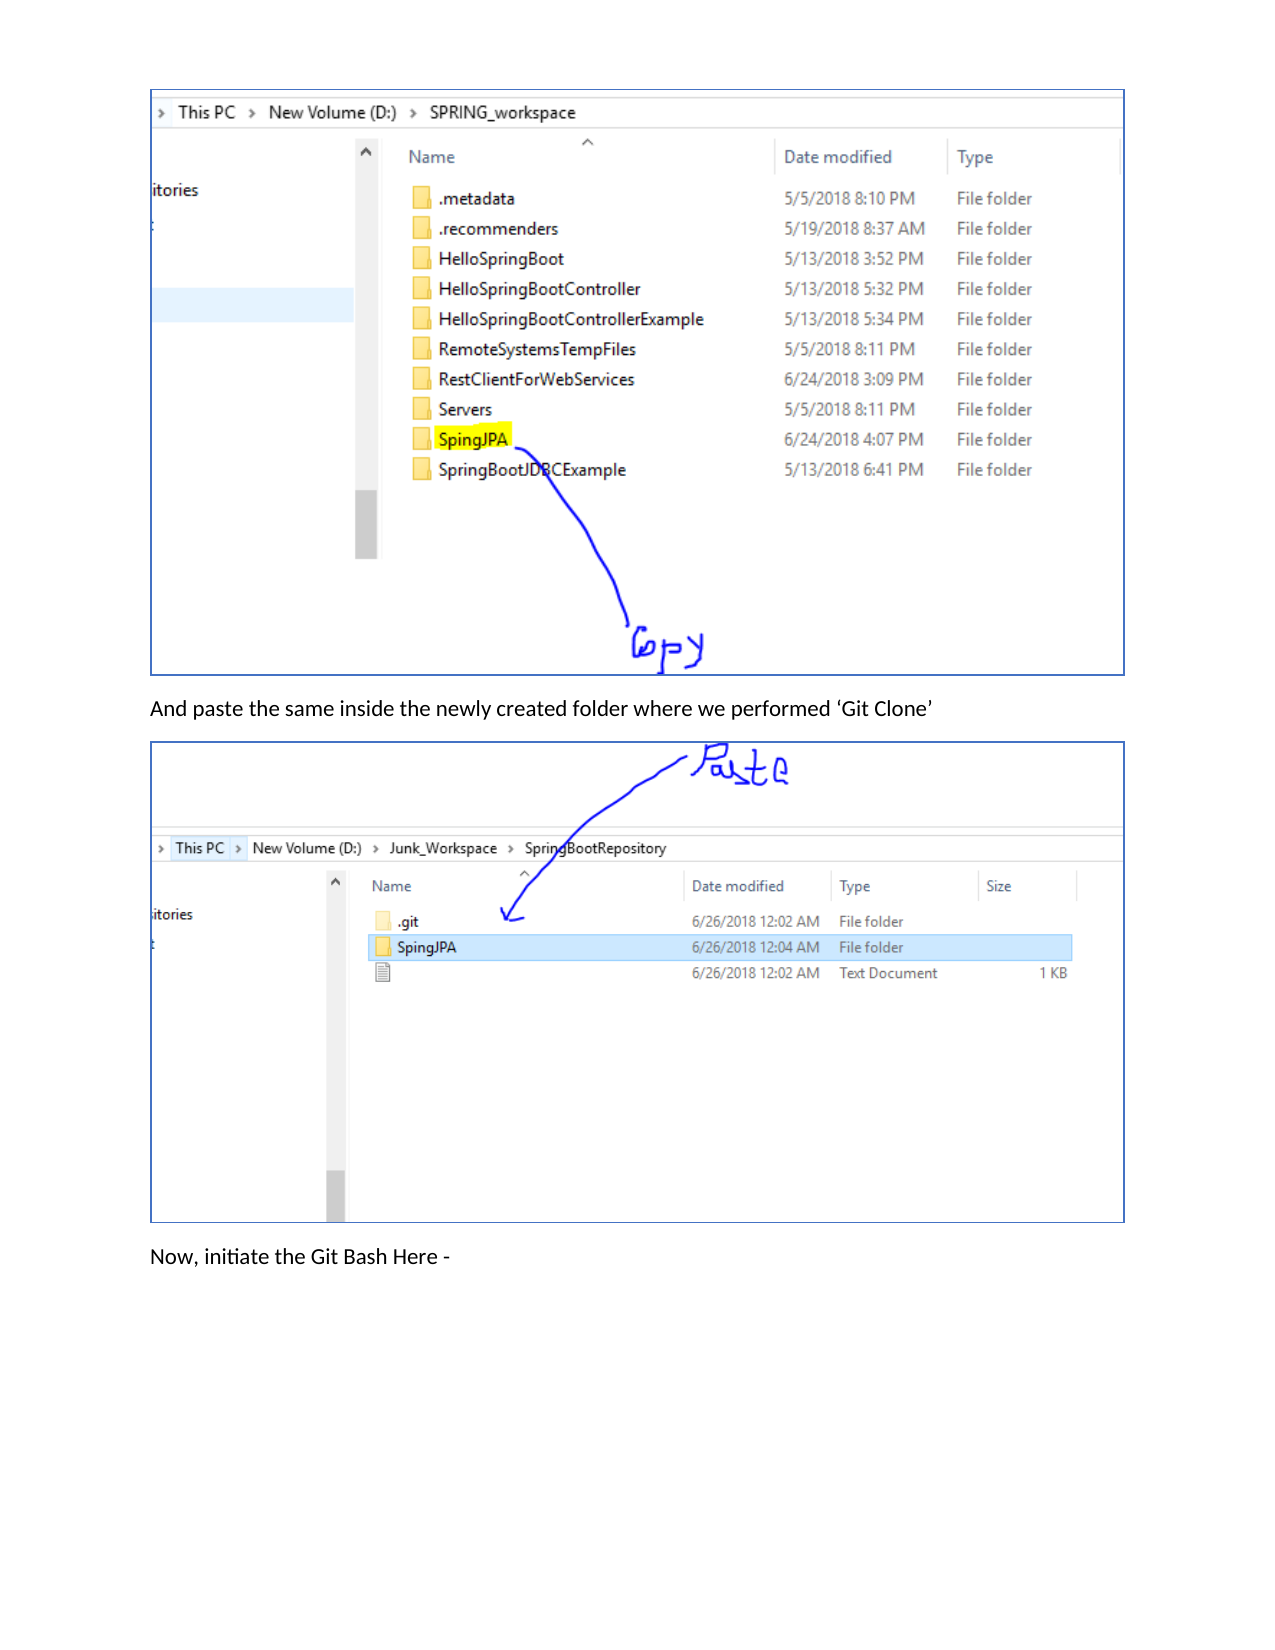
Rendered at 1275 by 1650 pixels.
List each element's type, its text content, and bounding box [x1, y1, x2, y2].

picture [152, 743, 1123, 1222]
picture [152, 90, 1123, 674]
text And paste the same inside the newly created folder where we performed ‘Git Clone’ [150, 694, 1125, 722]
text Now, initiate the Git Bash Here - [150, 1242, 1125, 1270]
